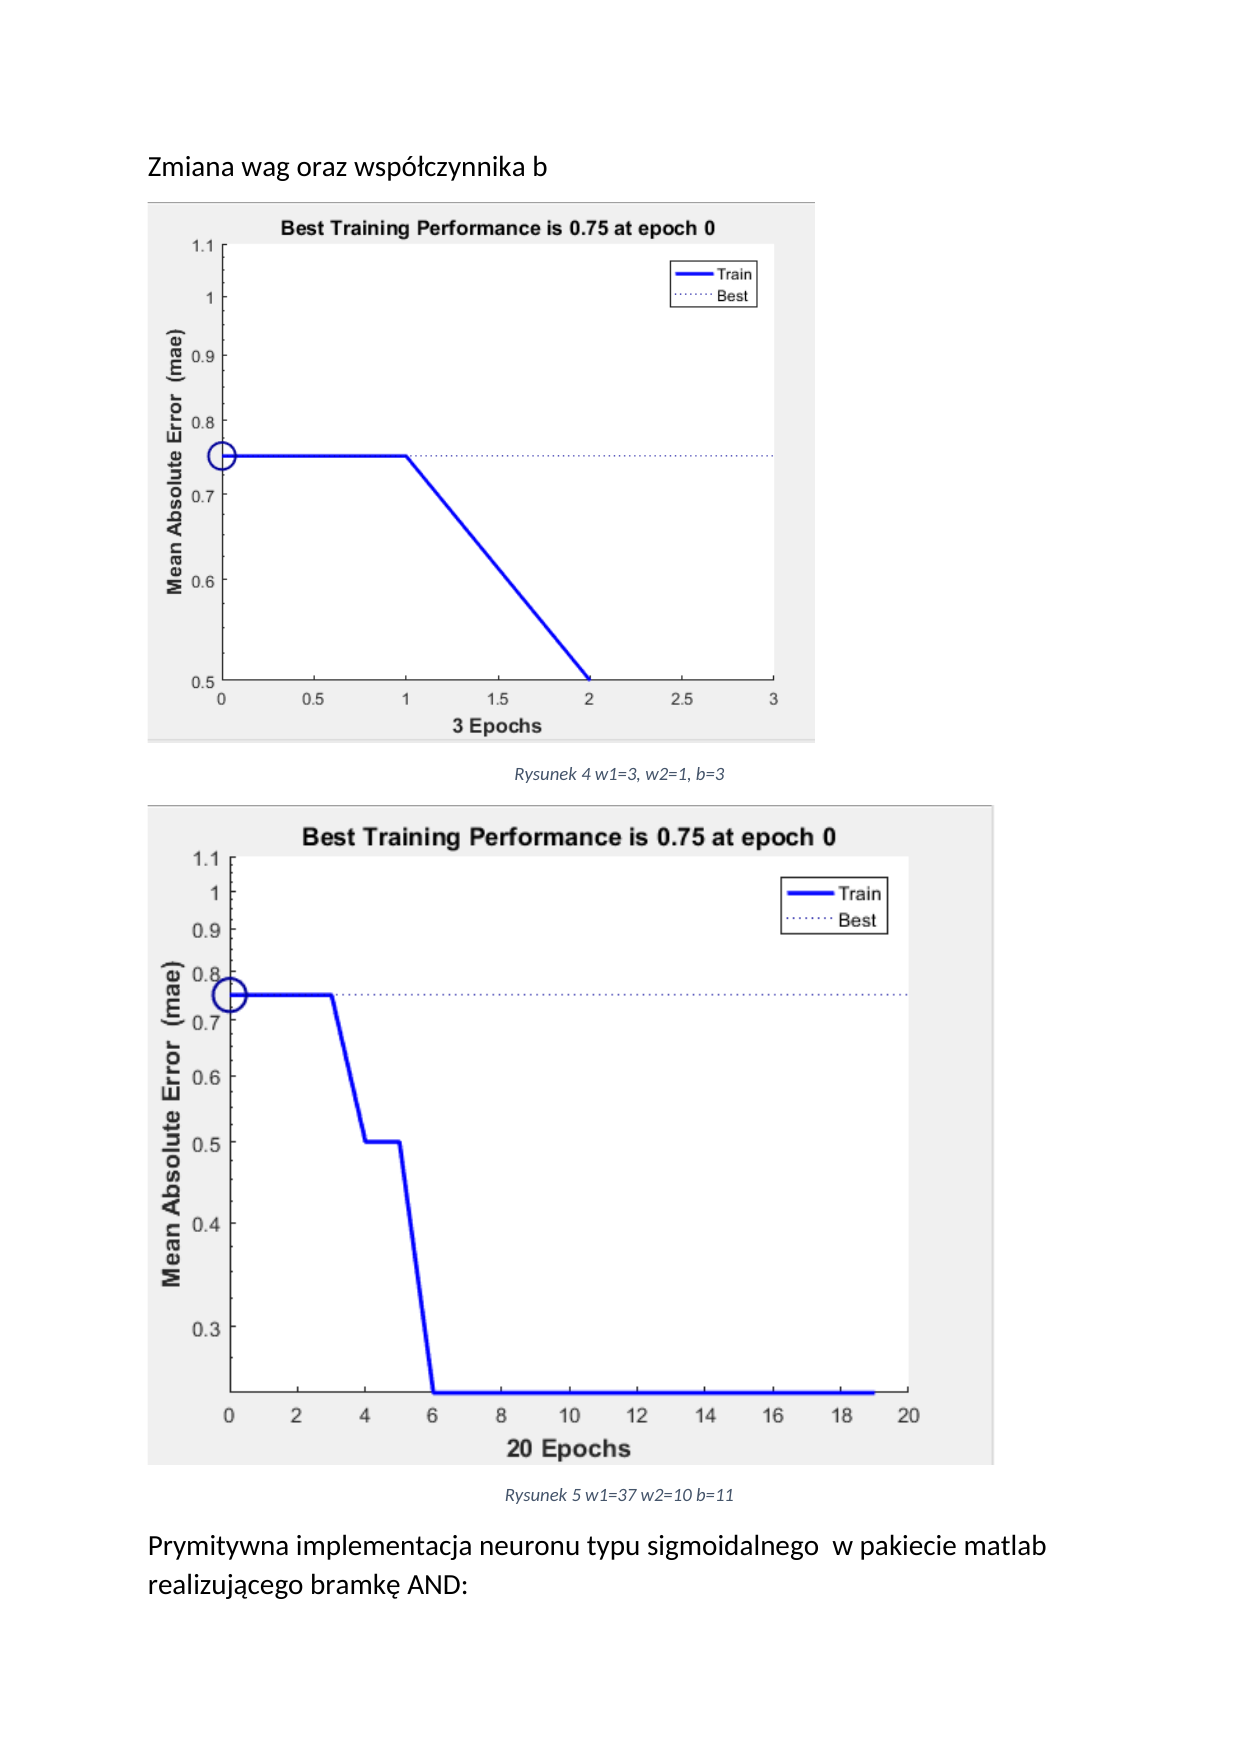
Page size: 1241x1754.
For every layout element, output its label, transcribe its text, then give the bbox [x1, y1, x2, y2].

text Zmiana wag oraz współczynnika b [148, 148, 1093, 183]
picture [147, 805, 995, 1465]
text Prymitywna implementacja neuronu typu sigmoidalnego w pakiecie matlab realizującego bramkę AND: [148, 1527, 1093, 1601]
picture [147, 202, 815, 743]
